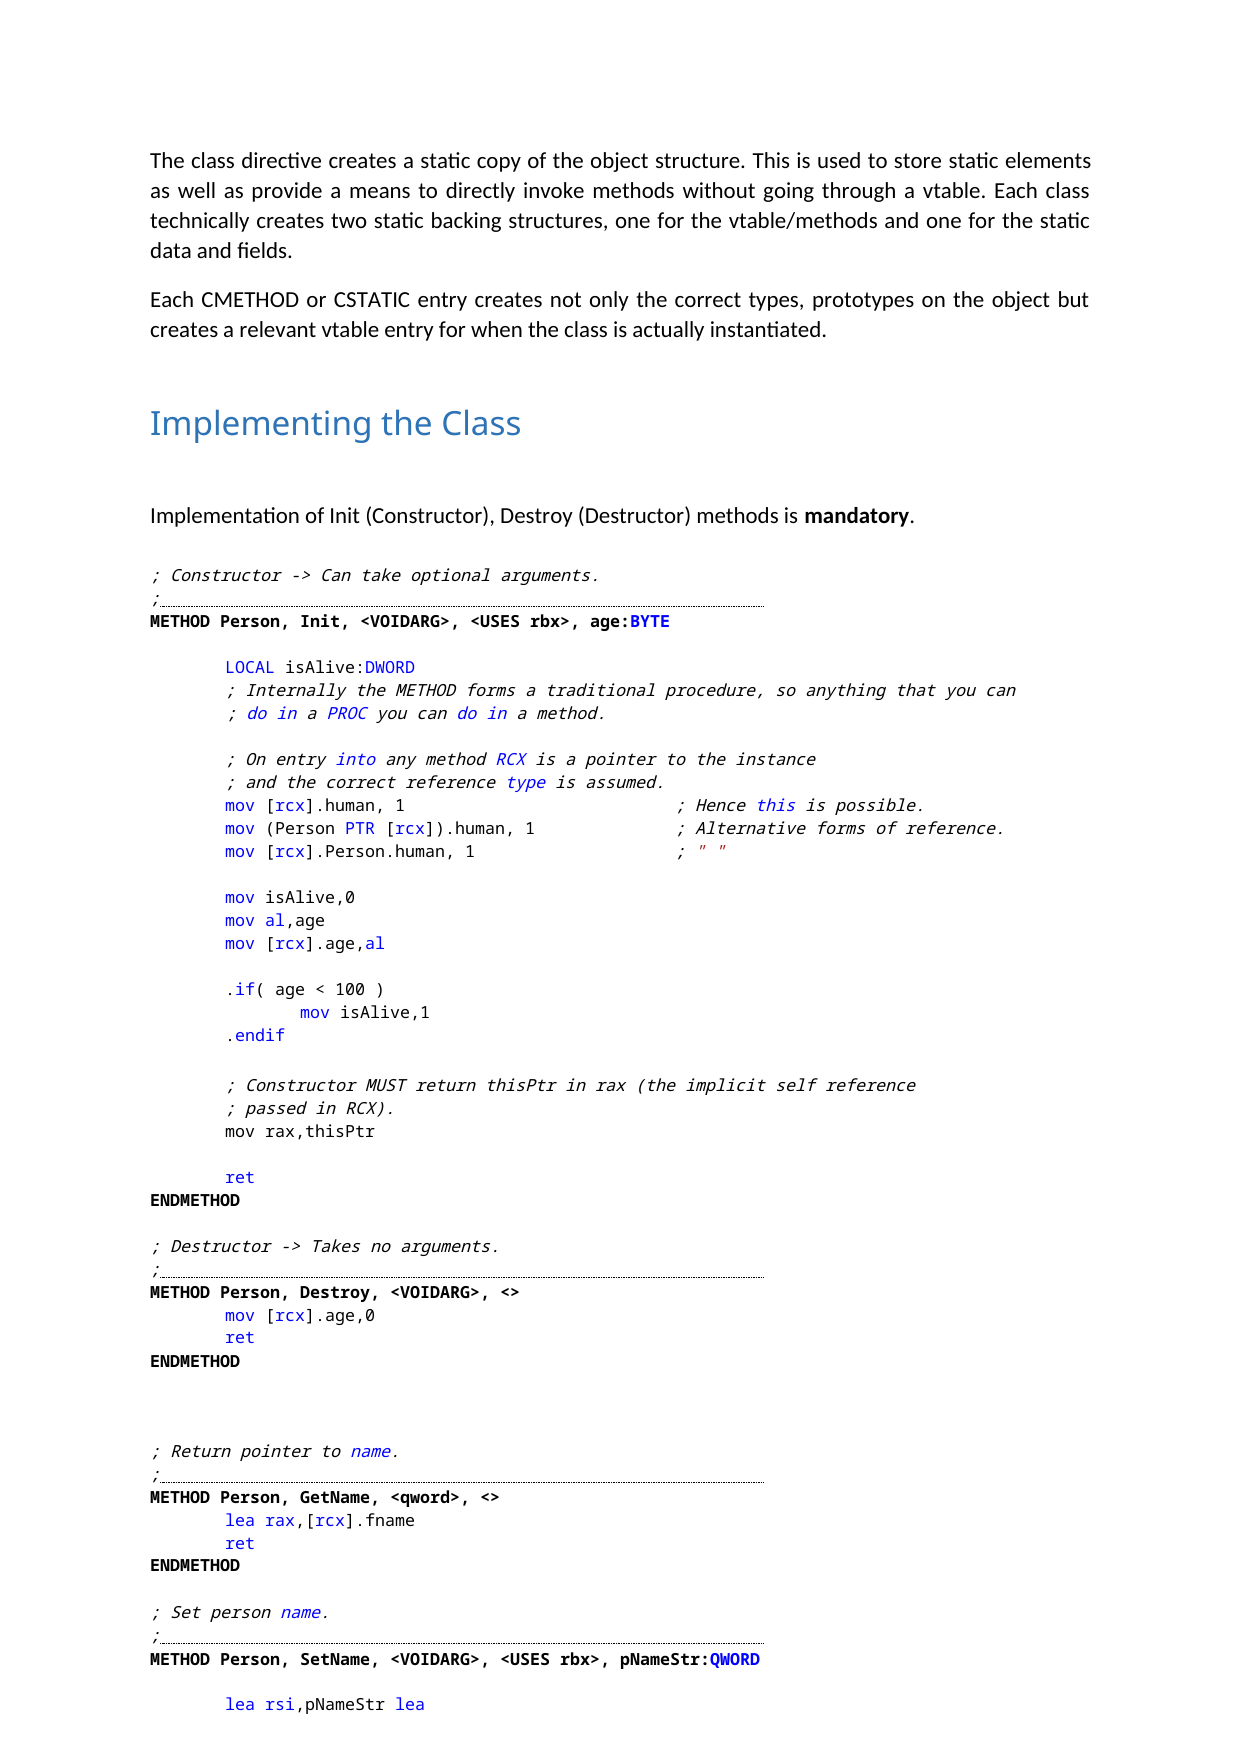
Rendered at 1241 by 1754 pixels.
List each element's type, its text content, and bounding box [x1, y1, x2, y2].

text mov isAlive,0 mov al,age [225, 885, 369, 931]
text .endif [225, 1023, 1209, 1046]
text mov [rcx].Person.human, 1 ; " " [225, 839, 1209, 863]
text ; Constructor MUST return thisPtr in rax (the implicit self reference [225, 1073, 1209, 1096]
text ; Destructor -> Takes no arguments. [150, 1234, 1209, 1257]
text ; and the correct reference type is assumed. [225, 771, 1209, 793]
text ; [150, 586, 1209, 609]
text ENDMETHOD [150, 1349, 1209, 1372]
text METHOD Person, Init, <VOIDARG>, <USES rbx>, age:BYTE [150, 609, 1209, 632]
text mov [rcx].human, 1 ; Hence this is possible. [225, 793, 1209, 816]
text mov rax,thisPtr [225, 1119, 1209, 1142]
text ; Set person name. [150, 1601, 1209, 1623]
text ; On entry into any method RCX is a pointer to the instance [225, 748, 1209, 771]
text ; Internally the METHOD forms a traditional procedure, so anything that you can [225, 678, 1209, 701]
text ; [150, 1623, 1209, 1647]
text ENDMETHOD [150, 1188, 1209, 1211]
text mov isAlive,1 [300, 1001, 1209, 1023]
text ret [225, 1166, 1209, 1188]
text ; Return pointer to name. [150, 1440, 1209, 1463]
text LOCAL isAlive:DWORD [225, 655, 1209, 678]
text lea rax,[rcx].fname ret [225, 1509, 434, 1554]
text .if( age < 100 ) [225, 978, 1209, 1001]
text Implementation of Init (Constructor), Destroy (Destructor) methods is mandatory. [150, 501, 1209, 529]
text METHOD Person, Destroy, <VOIDARG>, <> [150, 1281, 1209, 1303]
text METHOD Person, GetName, <qword>, <> [150, 1486, 1209, 1509]
text mov (Person PTR [rcx]).human, 1 ; Alternative forms of reference. [225, 816, 1209, 839]
text ; do in a PROC you can do in a method. [226, 701, 1209, 724]
text ; [150, 1463, 1209, 1485]
text mov [rcx].age,0 ret [225, 1303, 391, 1349]
text ; passed in RCX). [225, 1096, 1209, 1119]
text Each CMETHOD or CSTATIC entry creates not only the correct types, prototypes on the object but creates a relevant vtable entry for when the class is actually instantiated. [150, 285, 1091, 344]
text ENDMETHOD [150, 1554, 1209, 1577]
text mov [rcx].age,al [225, 931, 1209, 954]
text ; [150, 1257, 1209, 1280]
text The class directive creates a static copy of the object structure. This is used to store static elements as well as provide a means to directly invoke methods without going through a vtable. Each class technically creates two static backing structures, one for the vtable/methods and one for the static data and fields. [150, 146, 1091, 264]
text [225, 1692, 432, 1715]
text ; Constructor -> Can take optional arguments. [150, 563, 1209, 586]
text METHOD Person, SetName, <VOIDARG>, <USES rbx>, pNameStr:QWORD [150, 1647, 1209, 1670]
subtitle Implementing the Class [150, 399, 1209, 445]
